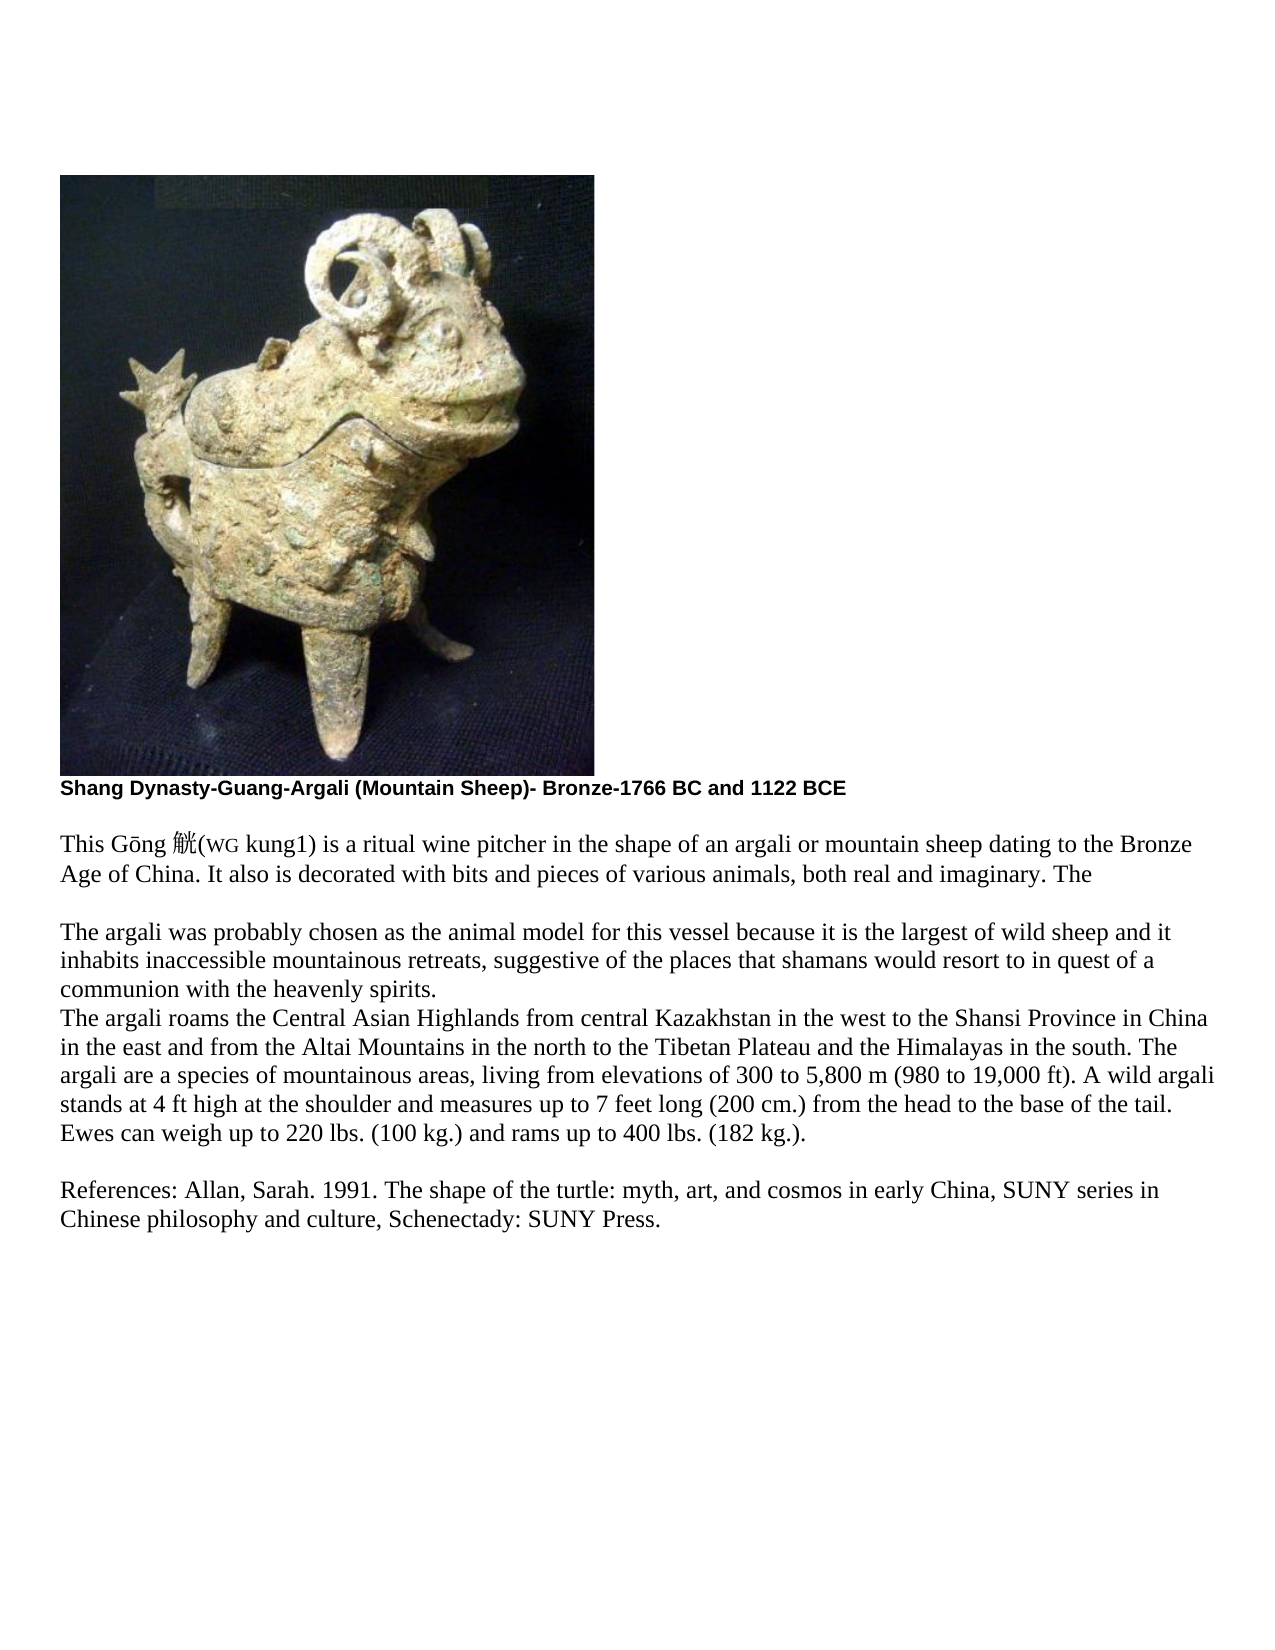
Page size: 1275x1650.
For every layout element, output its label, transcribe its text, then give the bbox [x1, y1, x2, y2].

text The argali roams the Central Asian Highlands from central Kazakhstan in the west to the Shansi Province in China in the east and from the Altai Mountains in the north to the Tibetan Plateau and the Himalayas in the south. The argali are a species of mountainous areas, living from elevations of 300 to 5,800 m (980 to 19,000 ft). A wild argali stands at 4 ft high at the shoulder and measures up to 7 feet long (200 cm.) from the head to the base of the tail. Ewes can weigh up to 220 lbs. (100 kg.) and rams up to 400 lbs. (182 kg.). [60, 1003, 1215, 1147]
text The argali was probably chosen as the animal model for this vessel because it is the largest of wild sheep and it inhabits inaccessible mountainous retreats, suggestive of the places that shamans would resort to in quest of a communion with the heavenly spirits. [60, 917, 1215, 1003]
text This Gōng 觥(wg kung1) is a ritual wine pitcher in the shape of an argali or mountain sheep dating to the Bronze Age of China. It also is decorated with bits and pieces of various animals, both real and imaginary. The [60, 823, 1215, 888]
text Shang Dynasty-Guang-Argali (Mountain Sheep)- Bronze-1766 BC and 1122 BCE [60, 775, 1215, 799]
picture [60, 175, 595, 776]
text References: Allan, Sarah. 1991. The shape of the turtle: myth, art, and cosmos in early China, SUNY series in Chinese philosophy and culture, Schenectady: SUNY Press. [60, 1176, 1215, 1233]
